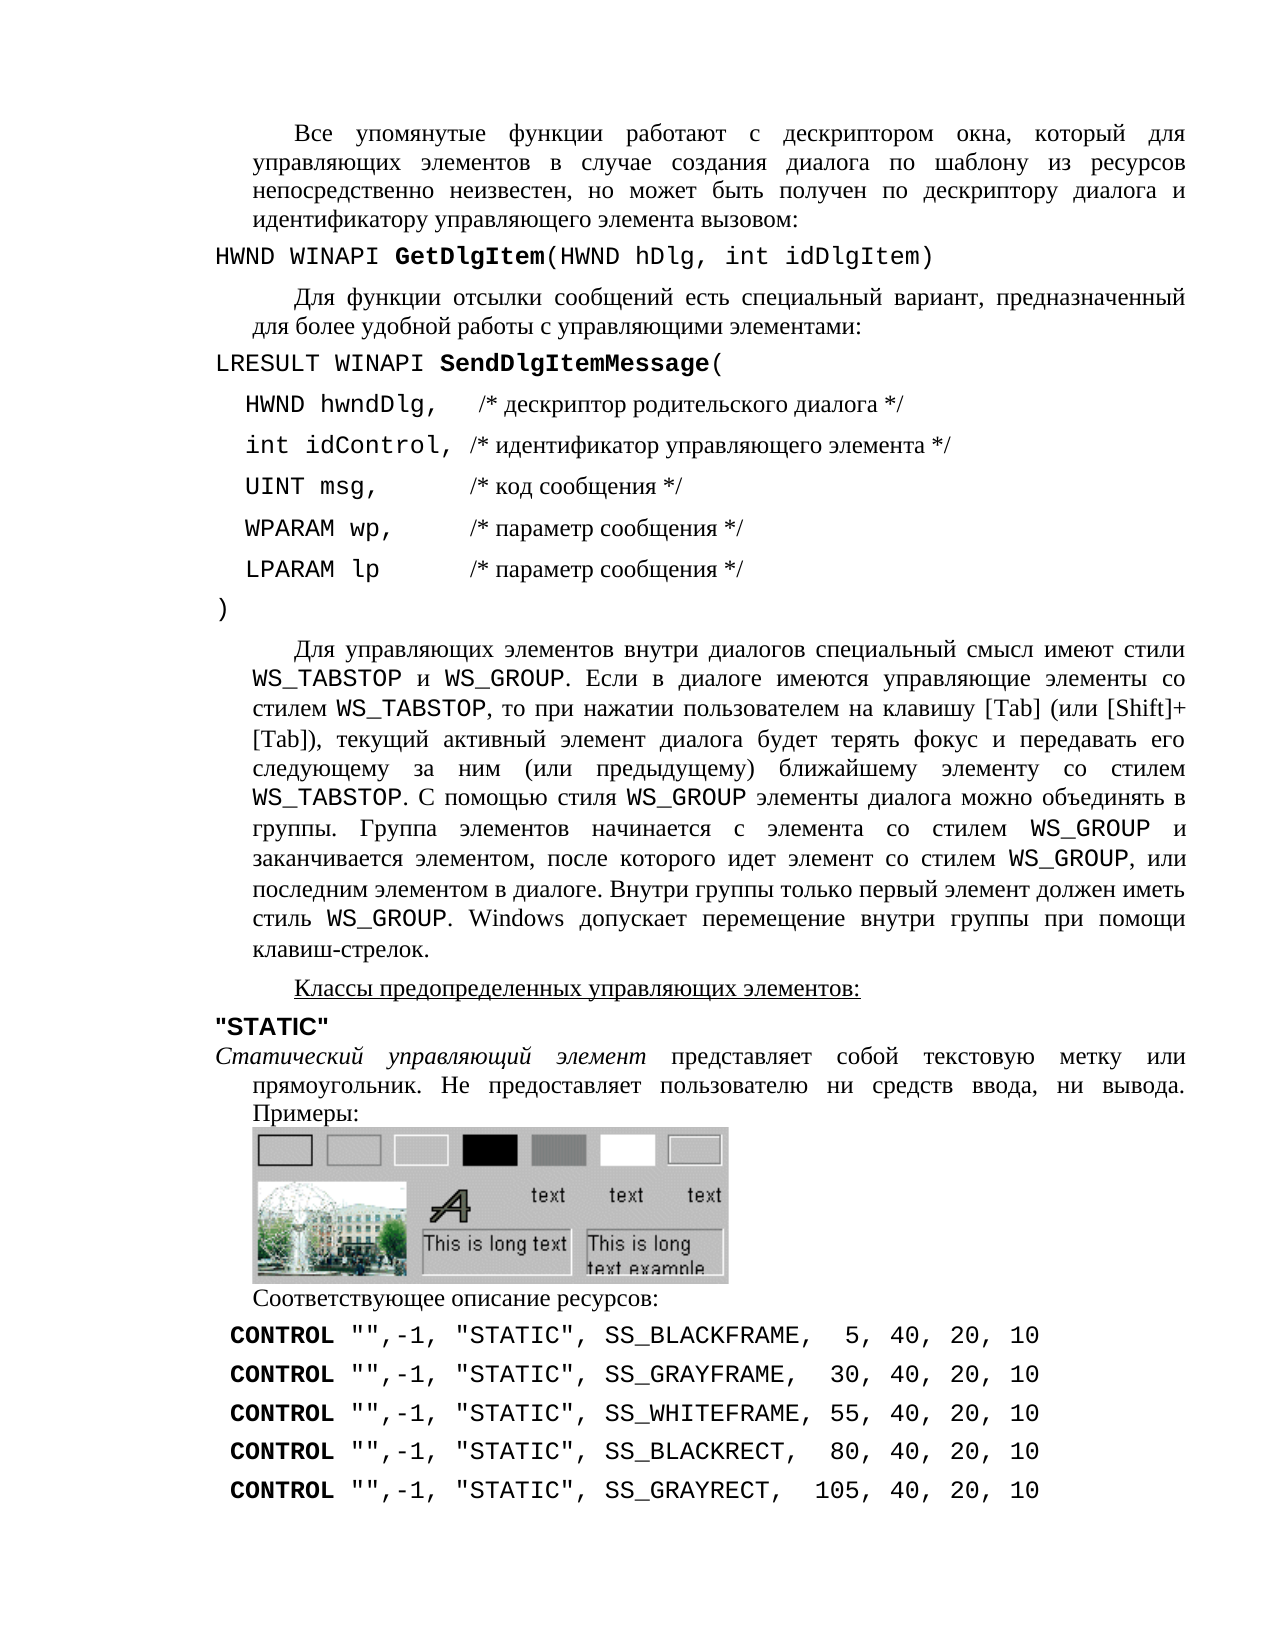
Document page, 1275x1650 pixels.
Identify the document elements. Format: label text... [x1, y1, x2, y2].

text Для управляющих элементов внутри диалогов специальный смысл имеют стили WS_TABSTOP и WS_GROUP. Если в диалоге имеются управляющие элементы со стилем WS_TABSTOP, то при нажатии пользователем на клавишу [Tab] (или [Shift]+[Tab]), текущий активный элемент диалога будет терять фокус и передавать его следующему за ним (или предыдущему) ближайшему элементу со стилем WS_TABSTOP. С помощью стиля WS_GROUP элементы диалога можно объединять в группы. Группа элементов начинается с элемента со стилем WS_GROUP и заканчивается элементом, после которого идет элемент со стилем WS_GROUP, или последним элементом в диалоге. Внутри группы только первый элемент должен иметь стиль WS_GROUP. Windows допускает перемещение внутри группы при помощи клавиш-стрелок. [252, 634, 1186, 963]
text CONTROL "",-1, "STATIC", SS_WHITEFRAME, 55, 40, 20, 10 [215, 1400, 1186, 1428]
text LRESULT WINAPI SendDlgItemMessage( [215, 350, 1186, 378]
text int idControl, /* идентификатор управляющего элемента */ [215, 430, 1186, 461]
text WPARAM wp, /* параметр сообщения */ [215, 513, 1186, 543]
text Для функции отсылки сообщений есть специальный вариант, предназначенный для более удобной работы с управляющими элементами: [252, 282, 1186, 340]
text HWND hwndDlg, /* дескриптор родительского диалога */ [215, 389, 1186, 420]
text LPARAM lp /* параметр сообщения */ [215, 554, 1186, 585]
text "STATIC" [215, 1012, 1186, 1041]
text CONTROL "",-1, "STATIC", SS_GRAYRECT, 105, 40, 20, 10 [215, 1478, 1186, 1506]
picture [252, 1127, 729, 1284]
text CONTROL "",-1, "STATIC", SS_BLACKRECT, 80, 40, 20, 10 [215, 1439, 1186, 1467]
text CONTROL "",-1, "STATIC", SS_BLACKFRAME, 5, 40, 20, 10 [215, 1323, 1186, 1351]
text CONTROL "",-1, "STATIC", SS_GRAYFRAME, 30, 40, 20, 10 [215, 1361, 1186, 1390]
text ) [215, 595, 1186, 623]
text UINT msg, /* код сообщения */ [215, 471, 1186, 502]
text Классы предопределенных управляющих элементов: [252, 973, 1186, 1002]
text HWND WINAPI GetDlgItem(HWND hDlg, int idDlgItem) [215, 243, 1186, 272]
text Все упомянутые функции работают с дескриптором окна, который для управляющих элементов в случае создания диалога по шаблону из ресурсов непосредственно неизвестен, но может быть получен по дескриптору диалога и идентификатору управляющего элемента вызовом: [252, 118, 1186, 233]
